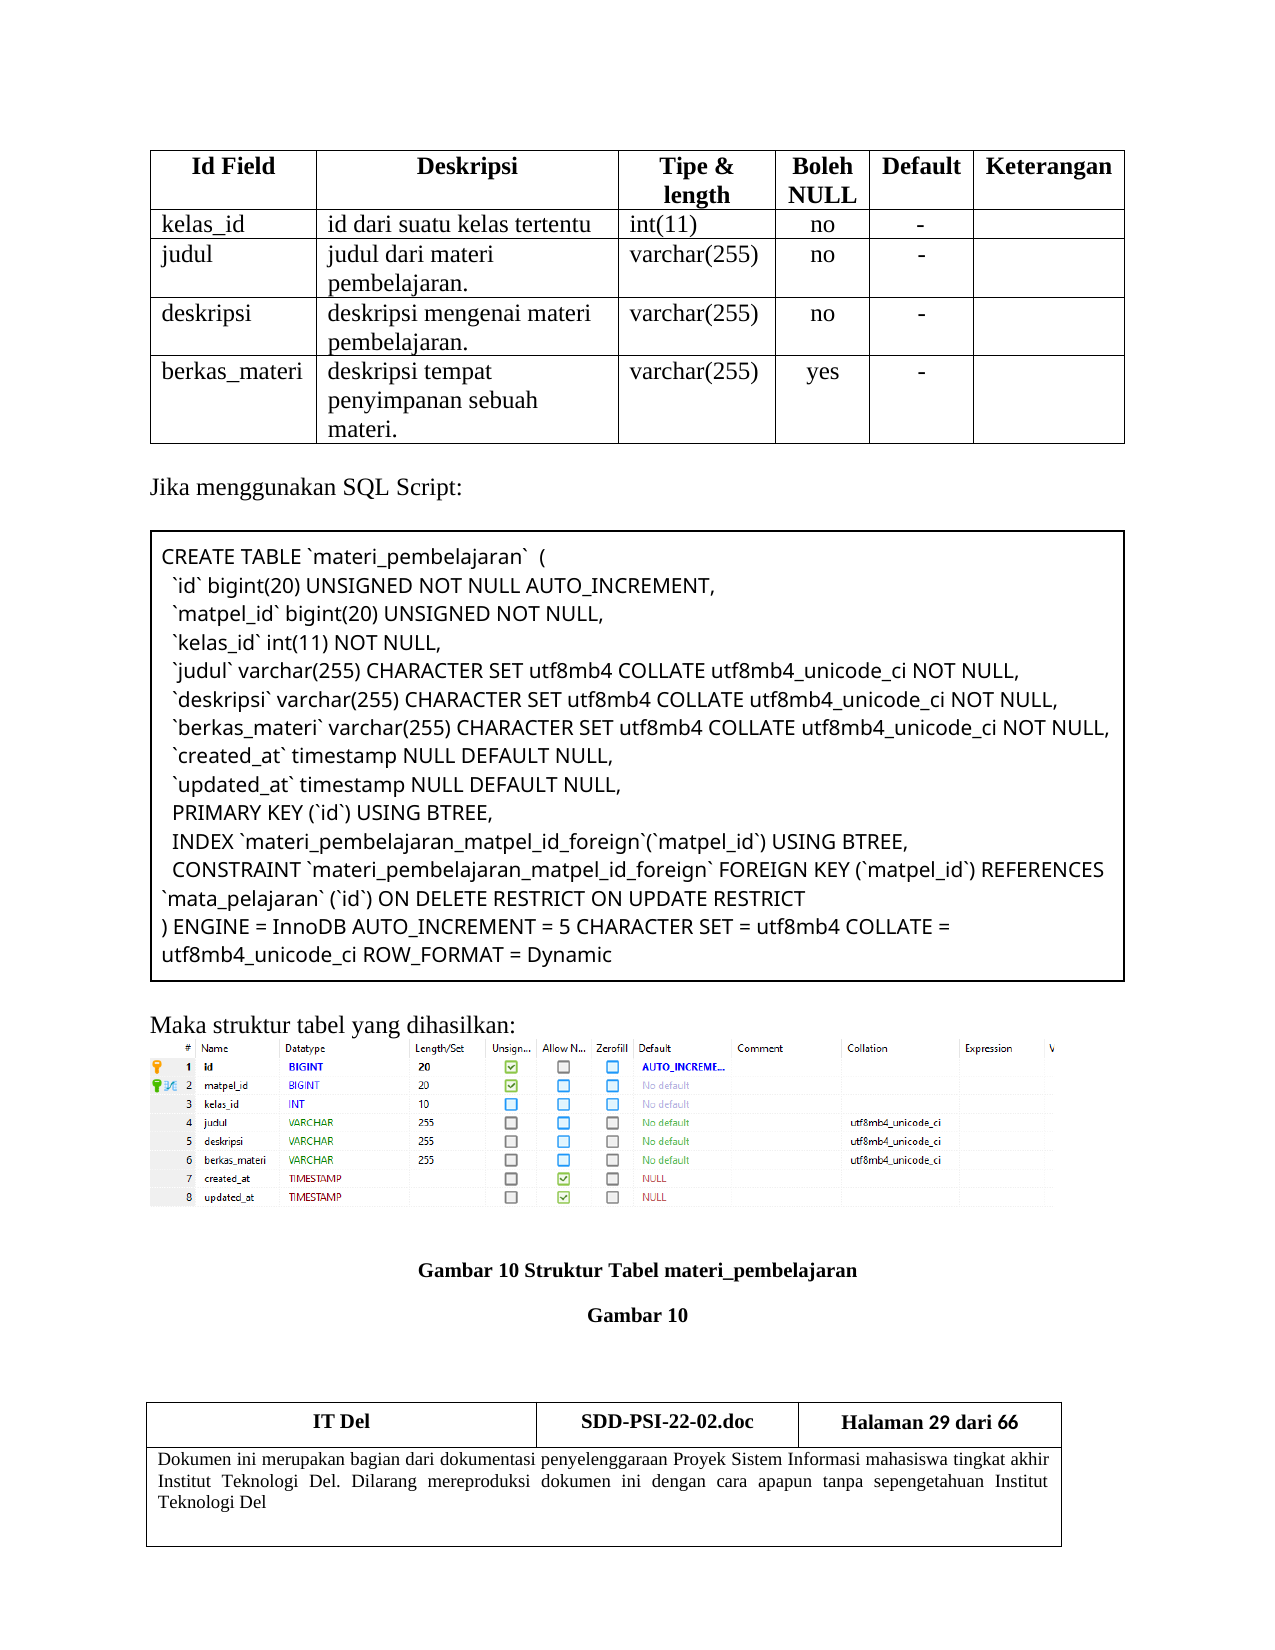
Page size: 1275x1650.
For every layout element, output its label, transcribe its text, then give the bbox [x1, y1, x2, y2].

table_cell [974, 239, 1124, 297]
table_header Keterangan [974, 151, 1124, 208]
table_header Default [870, 151, 973, 208]
table_cell no [776, 239, 869, 297]
table_cell deskripsi [151, 298, 316, 355]
table_cell kelas_id [151, 210, 316, 238]
table_cell - [870, 239, 973, 297]
table_cell id dari suatu kelas tertentu [317, 210, 618, 238]
table_cell no [776, 210, 869, 238]
text Gambar 10 Struktur Tabel materi_pembelajaran [150, 1258, 1125, 1282]
table_header Tipe & length [619, 151, 775, 208]
table_cell varchar(255) [619, 298, 775, 355]
table_cell deskripsi tempat penyimpanan sebuah materi. [317, 356, 618, 443]
table_cell [974, 298, 1124, 355]
text Jika menggunakan SQL Script: [149, 472, 1125, 501]
table_cell yes [776, 356, 869, 443]
table_cell judul [151, 239, 316, 297]
table_cell deskripsi mengenai materi pembelajaran. [317, 298, 618, 355]
table_cell int(11) [619, 210, 775, 238]
table_header Id Field [151, 151, 316, 208]
table_header CREATE TABLE `materi_pembelajaran` ( `id` bigint(20) UNSIGNED NOT NULL AUTO_INCREMENT, `matpel_id` bigint(20) UNSIGNED NOT NULL, `kelas_id` int(11) NOT NULL, `judul` varchar(255) CHARACTER SET utf8mb4 COLLATE utf8mb4_unicode_ci NOT NULL, `deskripsi` varchar(255) CHARACTER SET utf8mb4 COLLATE utf8mb4_unicode_ci NOT NULL, `berkas_materi` varchar(255) CHARACTER SET utf8mb4 COLLATE utf8mb4_unicode_ci NOT NULL, `created_at` timestamp NULL DEFAULT NULL, `updated_at` timestamp NULL DEFAULT NULL, PRIMARY KEY (`id`) USING BTREE, INDEX `materi_pembelajaran_matpel_id_foreign`(`matpel_id`) USING BTREE, CONSTRAINT `materi_pembelajaran_matpel_id_foreign` FOREIGN KEY (`matpel_id`) REFERENCES `mata_pelajaran` (`id`) ON DELETE RESTRICT ON UPDATE RESTRICT ) ENGINE = InnoDB AUTO_INCREMENT = 5 CHARACTER SET = utf8mb4 COLLATE = utf8mb4_unicode_ci ROW_FORMAT = Dynamic [152, 532, 1123, 979]
table_header Deskripsi [317, 151, 618, 208]
table_header Boleh NULL [776, 151, 869, 208]
table_cell judul dari materi pembelajaran. [317, 239, 618, 297]
table_cell - [870, 210, 973, 238]
table_cell berkas_materi [151, 356, 316, 443]
table_cell [974, 356, 1124, 443]
text Gambar 10 [150, 1303, 1125, 1327]
picture [149, 1039, 1055, 1258]
text Maka struktur tabel yang dihasilkan: [149, 1010, 1125, 1039]
table_cell no [776, 298, 869, 355]
table_cell varchar(255) [619, 239, 775, 297]
table_cell - [870, 356, 973, 443]
table_cell - [870, 298, 973, 355]
table_cell varchar(255) [619, 356, 775, 443]
table_cell [974, 210, 1124, 238]
